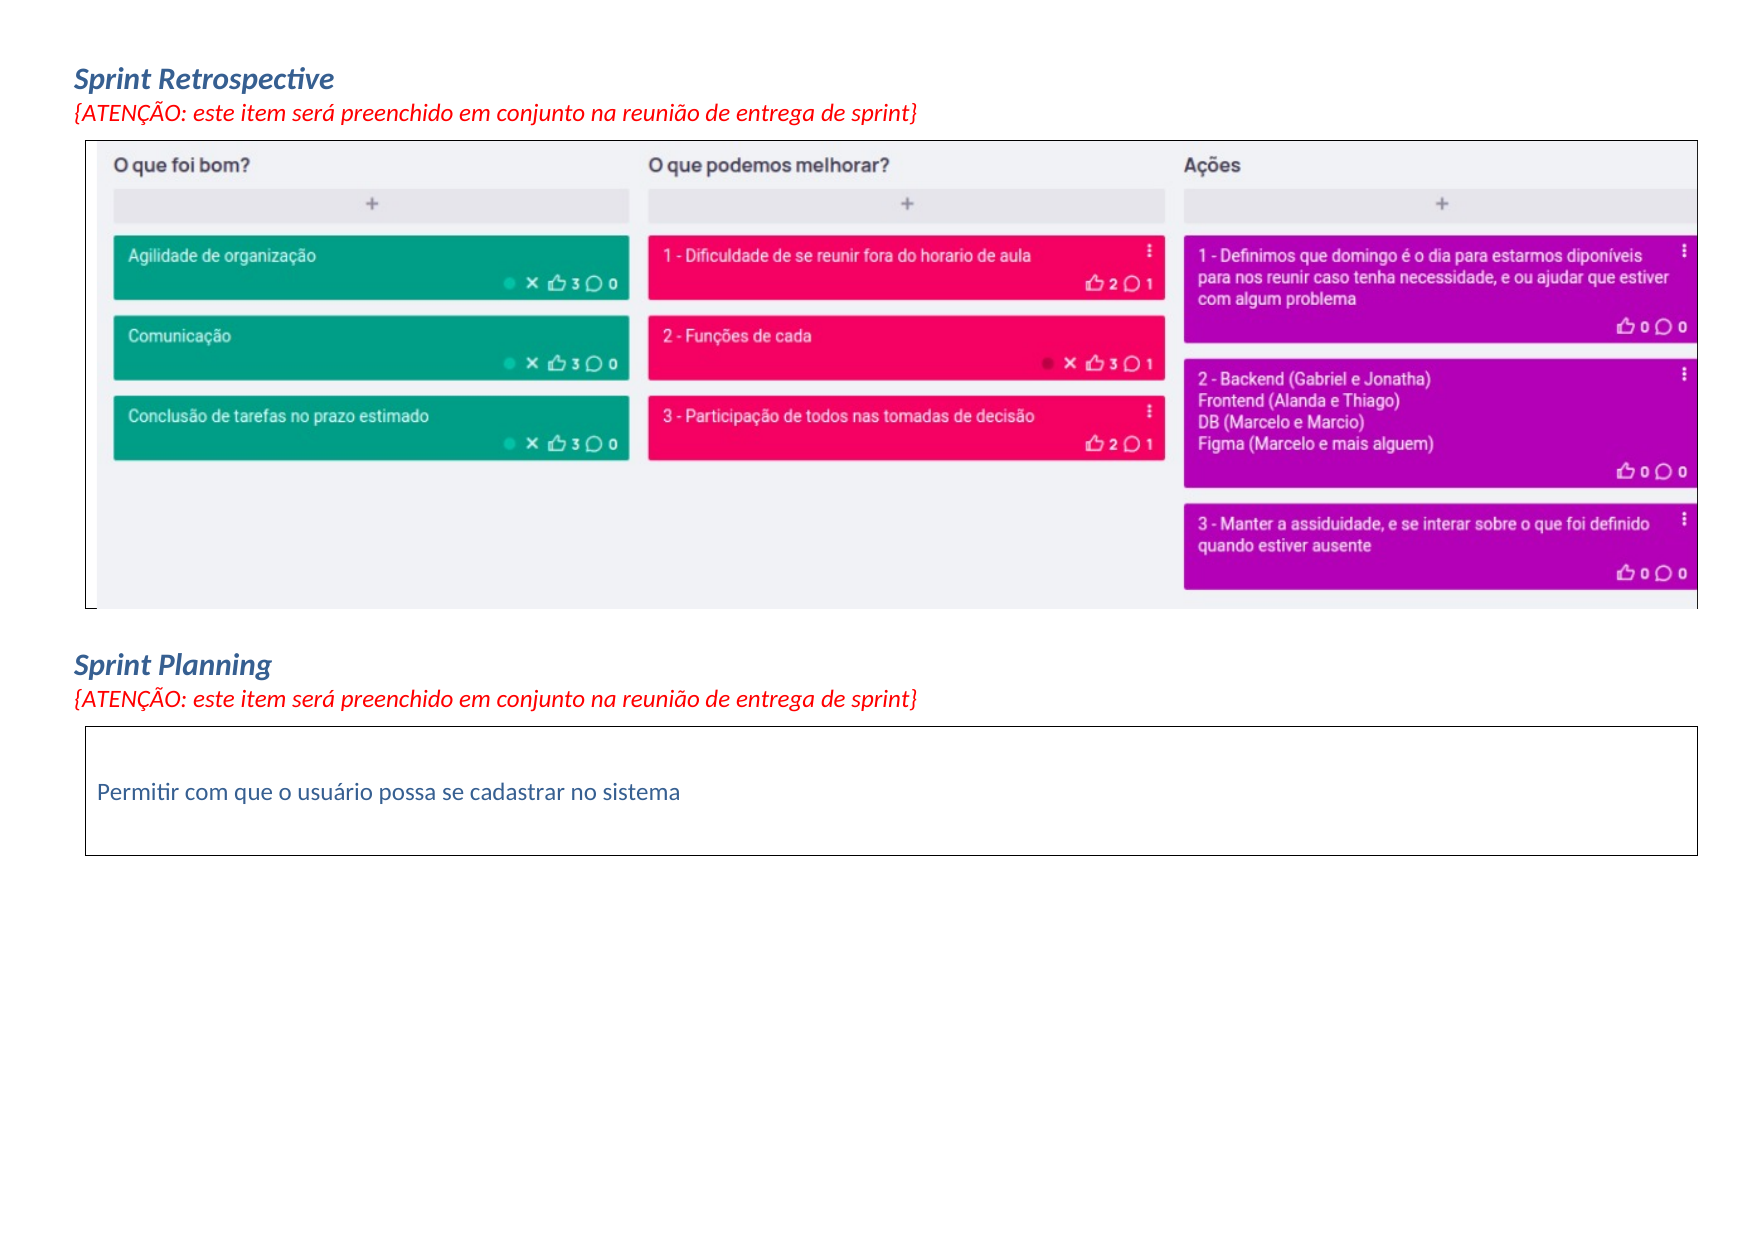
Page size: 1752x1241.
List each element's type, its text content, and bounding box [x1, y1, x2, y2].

table_header Permitir com que o usuário possa se cadastrar no sistema [86, 727, 1697, 855]
text Sprint Planning [74, 645, 1693, 683]
text {ATENÇÃO: este item será preenchido em conjunto na reunião de entrega de sprint} [74, 683, 1693, 713]
text {ATENÇÃO: este item será preenchido em conjunto na reunião de entrega de sprint} [74, 97, 1693, 128]
table_header [86, 141, 96, 608]
text Sprint Retrospective [74, 59, 1693, 97]
picture [96, 141, 1698, 609]
